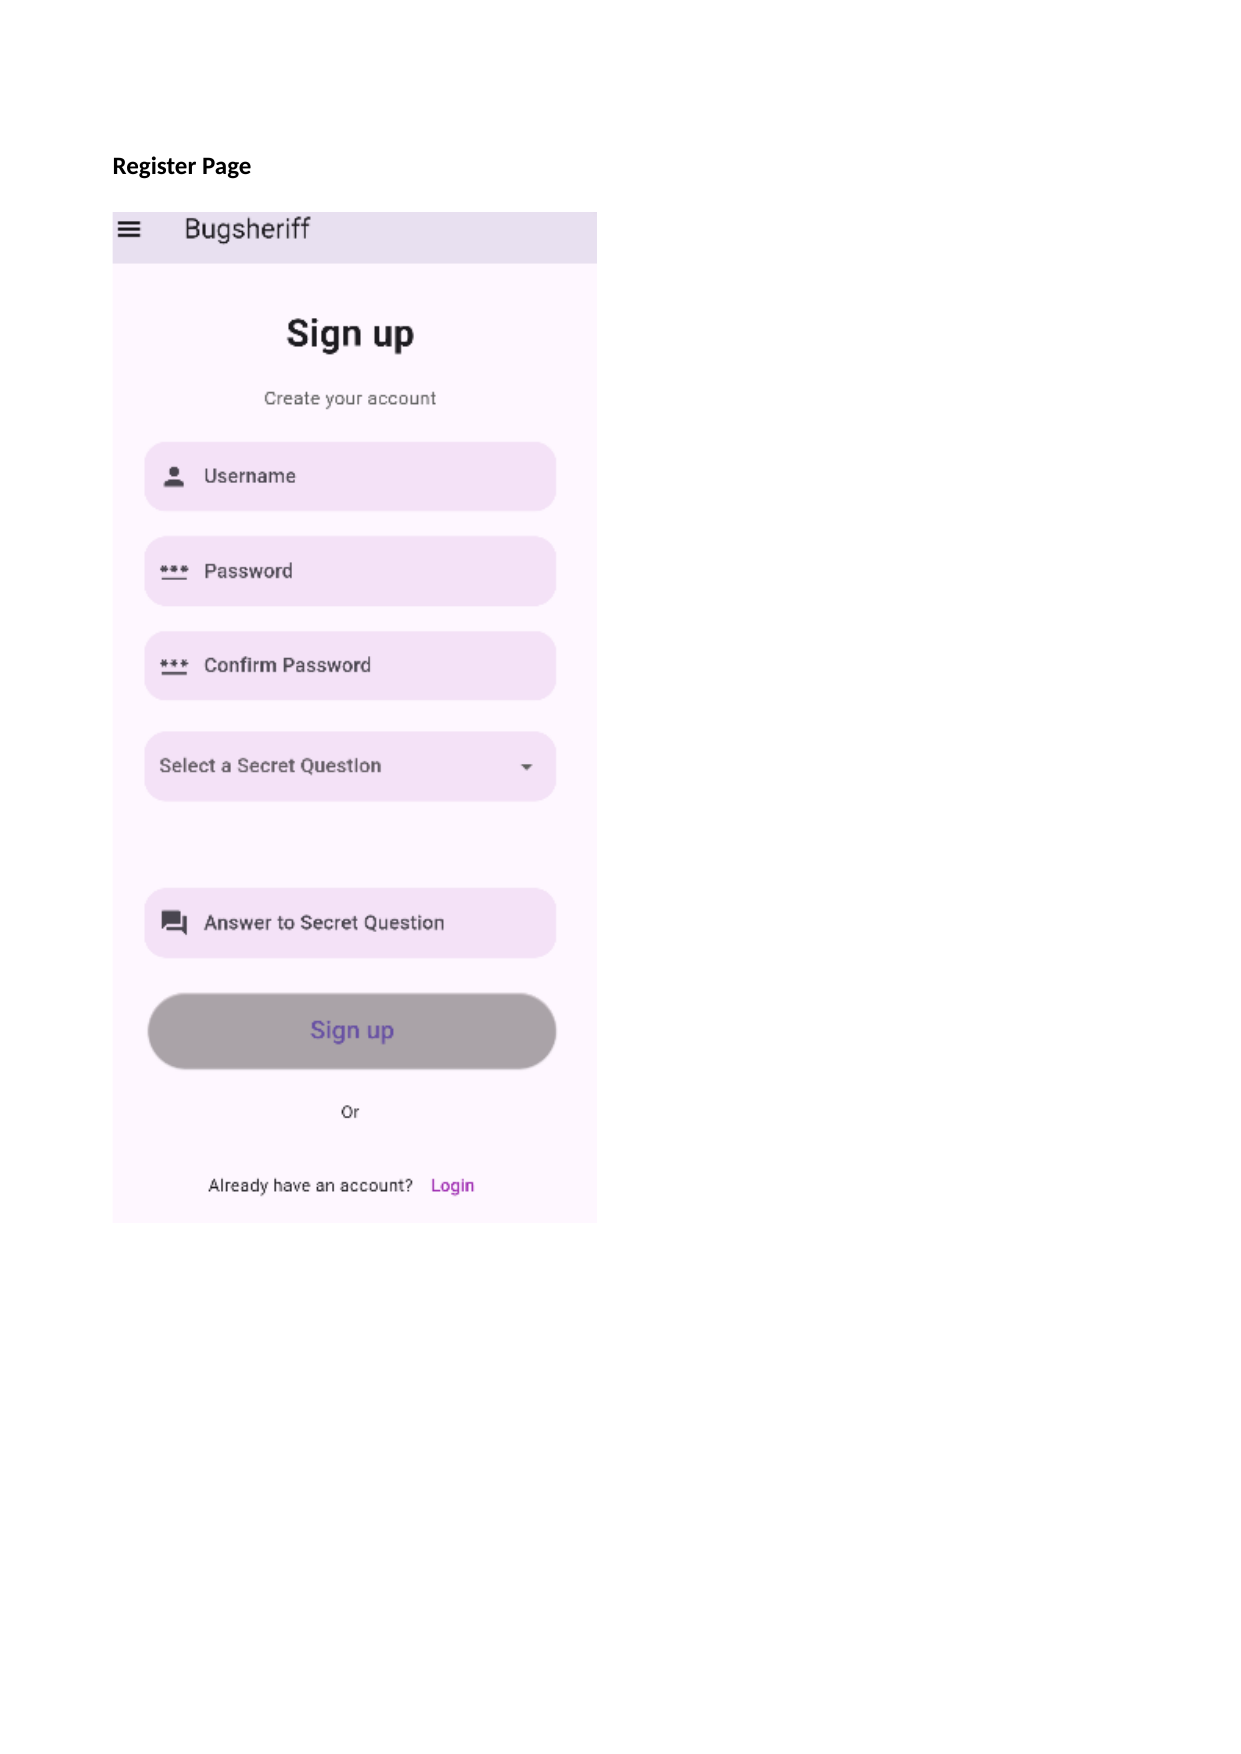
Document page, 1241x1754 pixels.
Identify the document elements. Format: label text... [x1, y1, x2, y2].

text Register Page [112, 150, 1128, 181]
picture [112, 212, 597, 1223]
